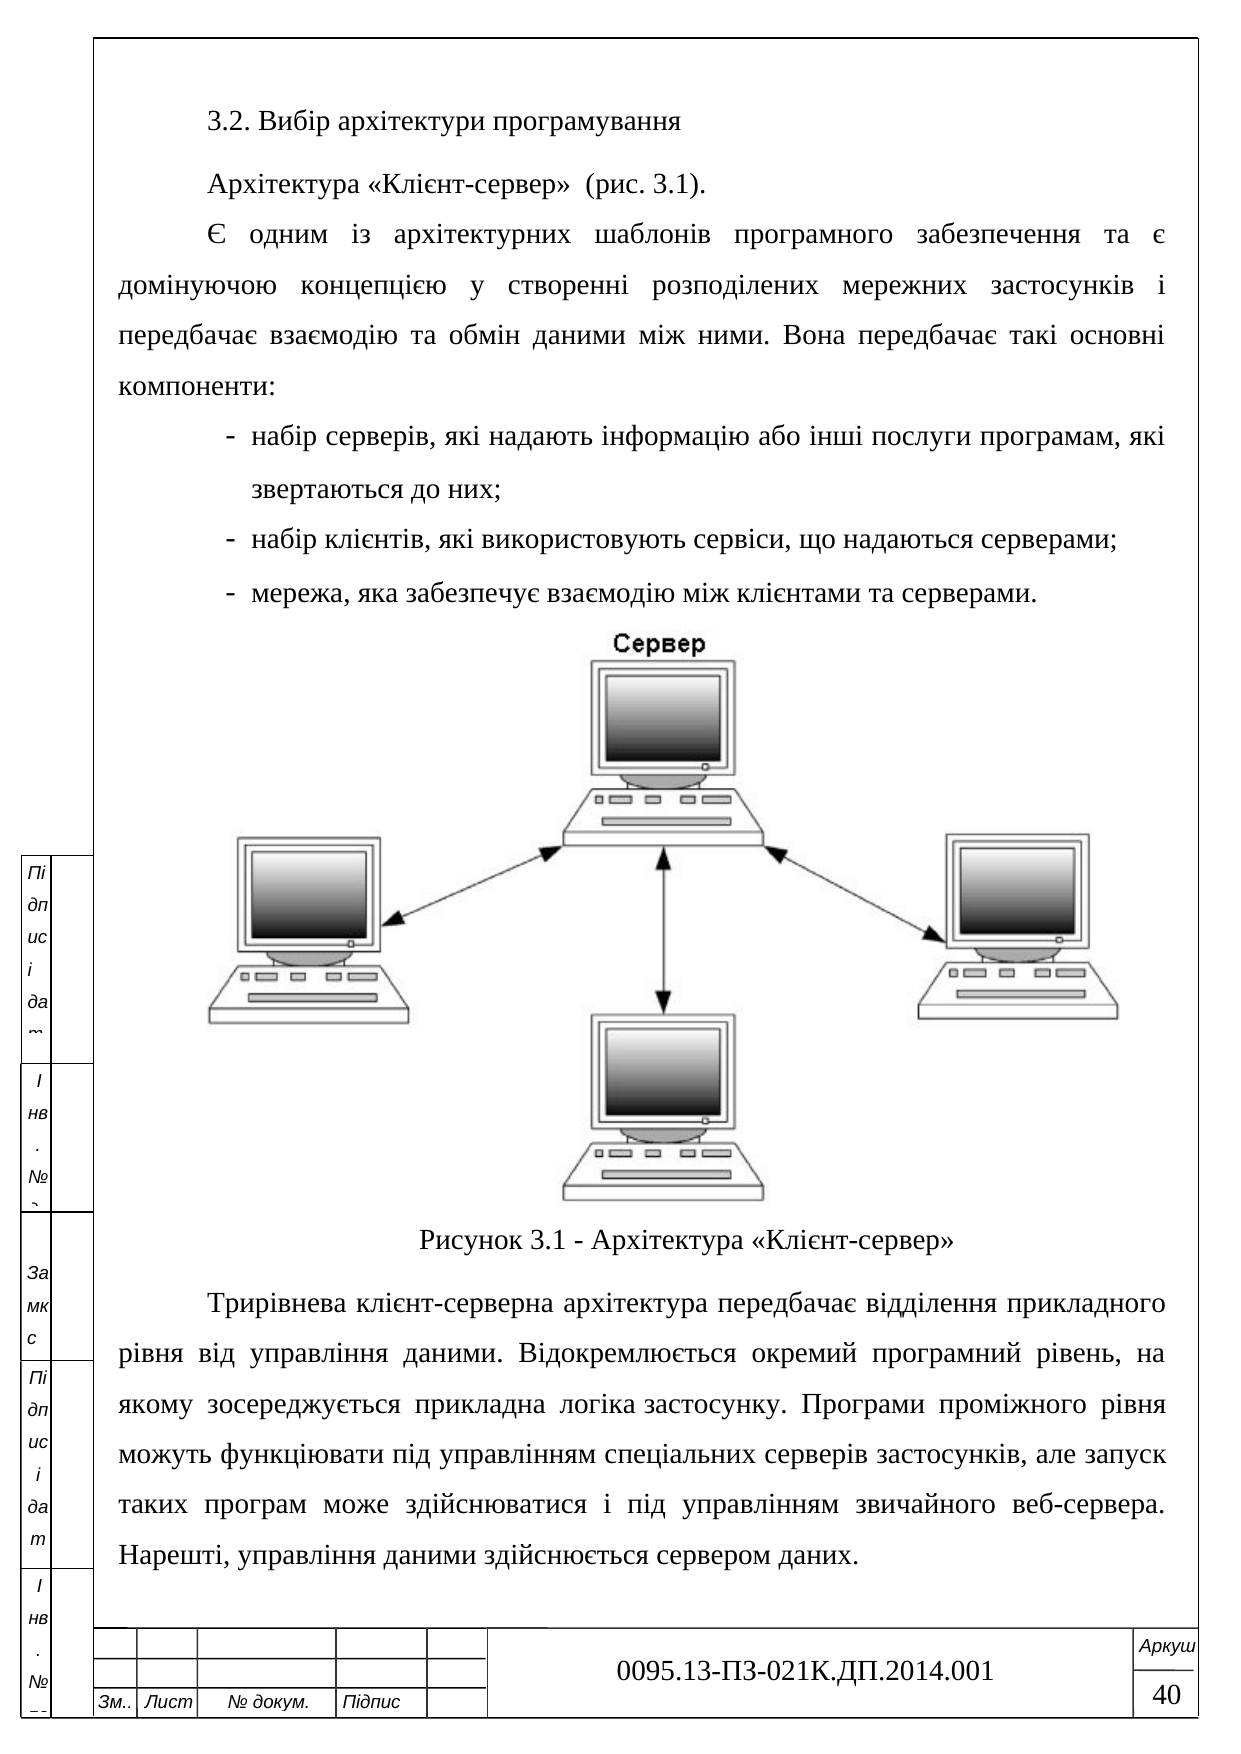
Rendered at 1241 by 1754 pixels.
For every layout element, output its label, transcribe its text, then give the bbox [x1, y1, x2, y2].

list набір клієнтів, які використовують сервіси, що надаються серверами; [222, 521, 1167, 557]
text Архітектура «Клієнт-сервер» (рис. 3.1). [118, 166, 1167, 200]
text Рисунок 3.1 - Архітектура «Клієнт-сервер» [118, 1222, 1167, 1256]
picture [206, 629, 1123, 1206]
list мережа, яка забезпечує взаємодію між клієнтами та серверами. [222, 575, 1167, 611]
list набір серверів, які надають інформацію або інші послуги програмам, які звертаються до них; [222, 418, 1167, 504]
subtitle 3.2. Вибір архітектури програмування [118, 103, 1167, 137]
text Є одним із архітектурних шаблонів програмного забезпечення та є домінуючою концепцією у створенні розподілених мережних застосунків і передбачає взаємодію та обмін даними між ними. Вона передбачає такі основні компоненти: [118, 217, 1167, 401]
text Трирівнева клієнт-серверна архітектура передбачає відділення прикладного рівня від управління даними. Відокремлюється окремий програмний рівень, на якому зосереджується прикладна логіка застосунку. Програми проміжного рівня можуть функціювати під управлінням спеціальних серверів застосунків, але запуск таких програм може здійснюватися і під управлінням звичайного веб-сервера. Нарешті, управління даними здійснюється сервером даних. [118, 1285, 1167, 1570]
